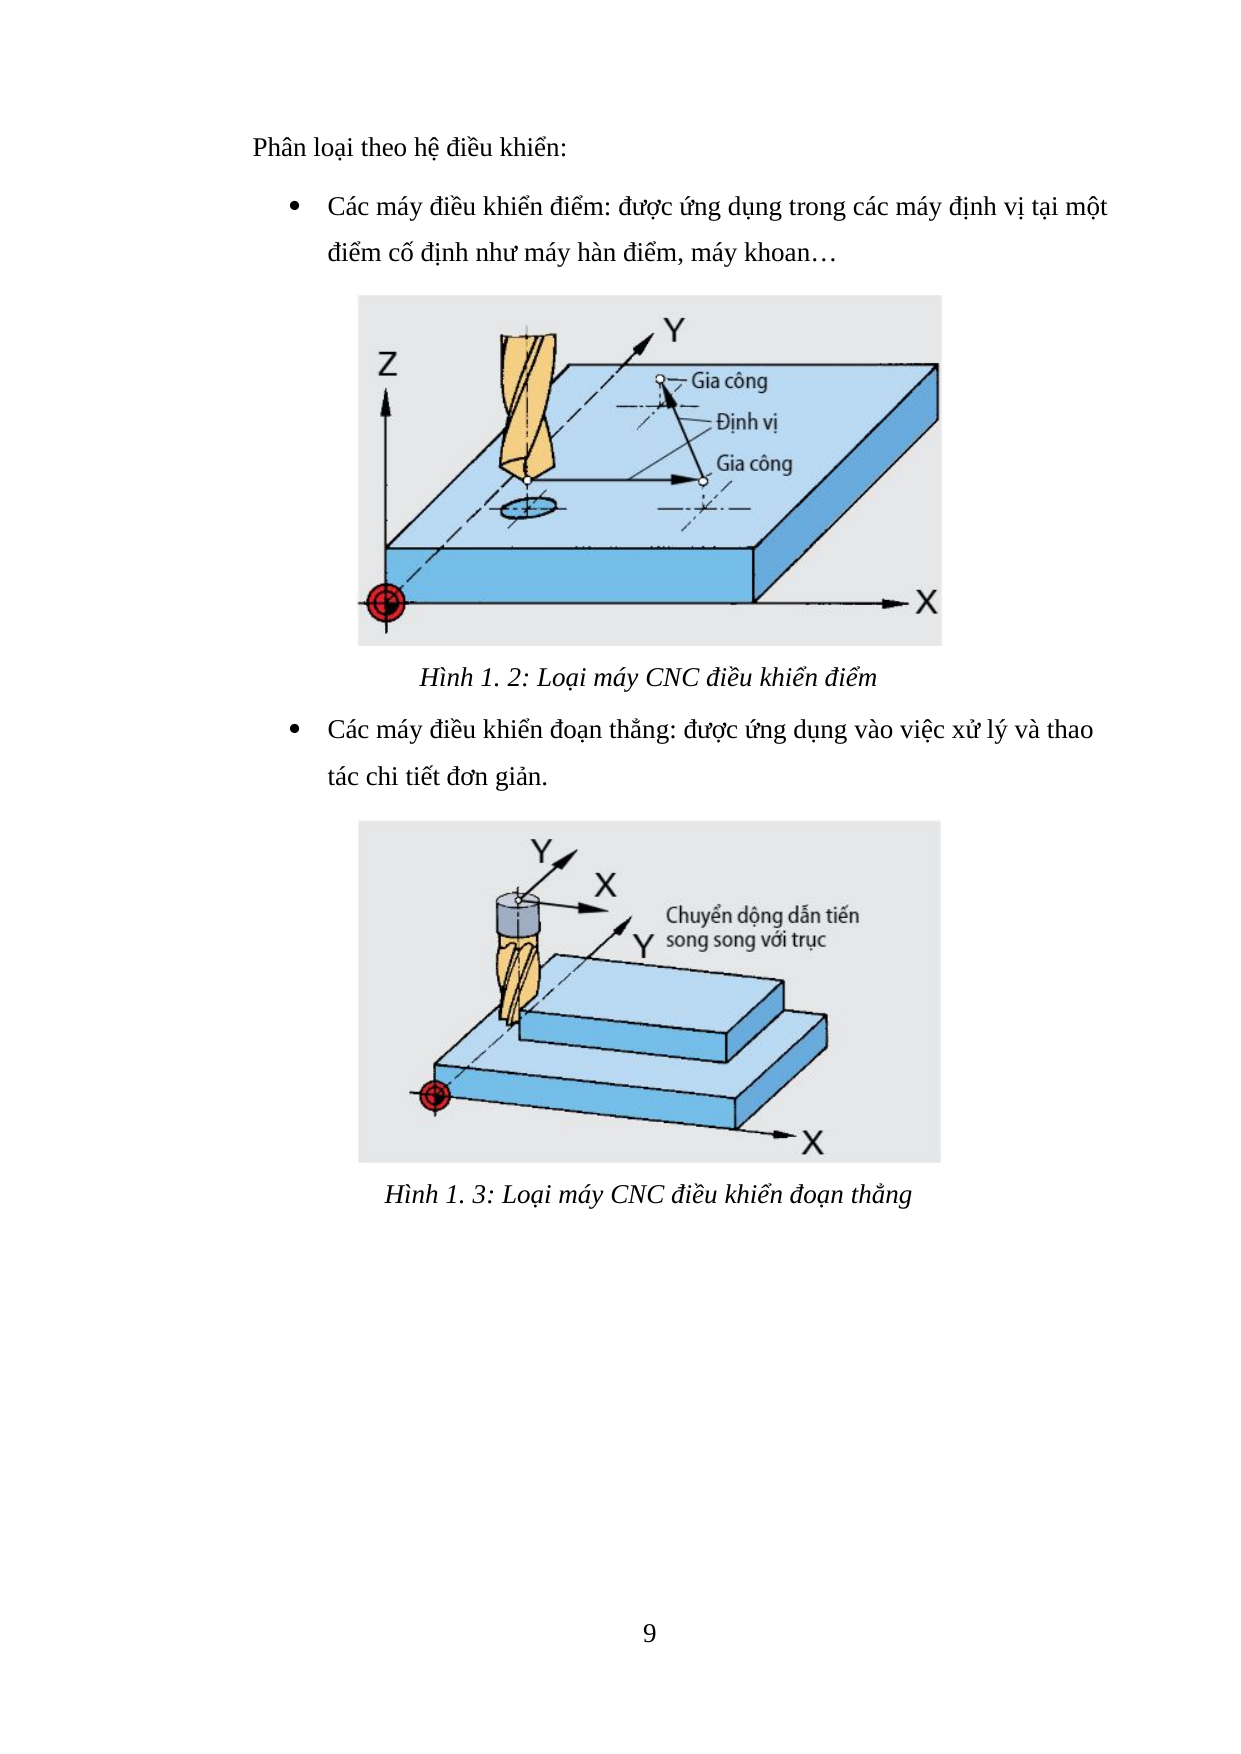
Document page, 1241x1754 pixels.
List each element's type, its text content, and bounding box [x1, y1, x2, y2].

picture [355, 295, 945, 646]
list Các máy điều khiển điểm: được ứng dụng trong các máy định vị tại một điểm cố định như máy hàn điểm, máy khoan… [290, 190, 1122, 268]
text Hình 1. 3: Loại máy CNC điều khiển đoạn thẳng [177, 1178, 1122, 1209]
picture [358, 819, 942, 1163]
list Các máy điều khiển đoạn thẳng: được ứng dụng vào việc xử lý và thao tác chi tiết đơn giản. [290, 713, 1122, 791]
text Phân loại theo hệ điều khiển: [177, 131, 1122, 162]
text Hình 1. 2: Loại máy CNC điều khiển điểm [177, 661, 1122, 692]
